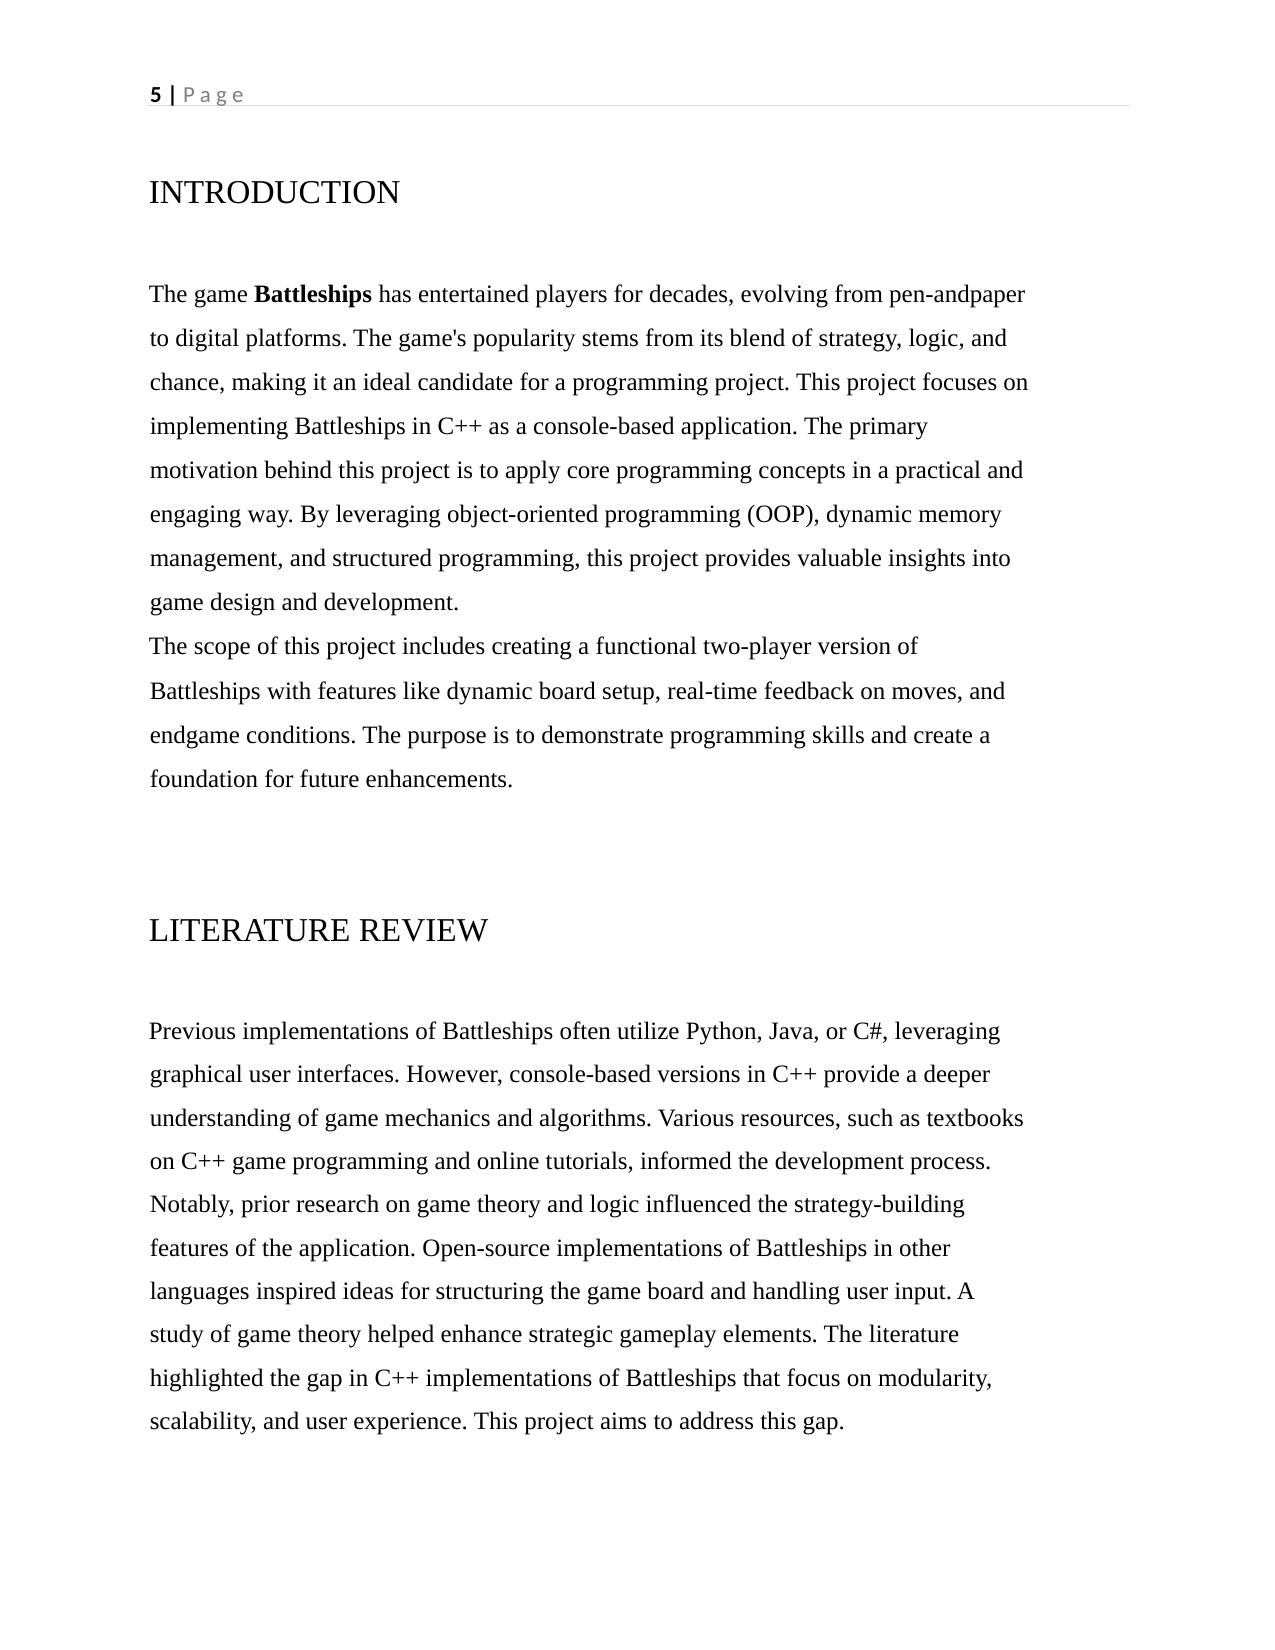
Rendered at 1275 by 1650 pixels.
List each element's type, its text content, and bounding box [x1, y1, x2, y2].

text The game Battleships has entertained players for decades, evolving from pen-andpaper to digital platforms. The game's popularity stems from its blend of strategy, logic, and chance, making it an ideal candidate for a programming project. This project focuses on implementing Battleships in C++ as a console-based application. The primary motivation behind this project is to apply core programming concepts in a practical and engaging way. By leveraging object-oriented programming (OOP), dynamic memory management, and structured programming, this project provides valuable insights into game design and development. [148, 279, 1032, 616]
subtitle LITERATURE REVIEW [148, 910, 1126, 948]
text The scope of this project includes creating a functional two-player version of Battleships with features like dynamic board setup, real-time feedback on moves, and endgame conditions. The purpose is to demonstrate programming skills and create a foundation for future enhancements. [148, 631, 1032, 793]
subtitle INTRODUCTION [148, 173, 1126, 211]
text Previous implementations of Battleships often utilize Python, Java, or C#, leveraging graphical user interfaces. However, console-based versions in C++ provide a deeper understanding of game mechanics and algorithms. Various resources, such as textbooks on C++ game programming and online tutorials, informed the development process. Notably, prior research on game theory and logic influenced the strategy-building features of the application. Open-source implementations of Battleships in other languages inspired ideas for structuring the game board and handling user input. A study of game theory helped enhance strategic gameplay elements. The literature highlighted the gap in C++ implementations of Battleships that focus on modularity, scalability, and user experience. This project aims to address this gap. [148, 1016, 1032, 1435]
